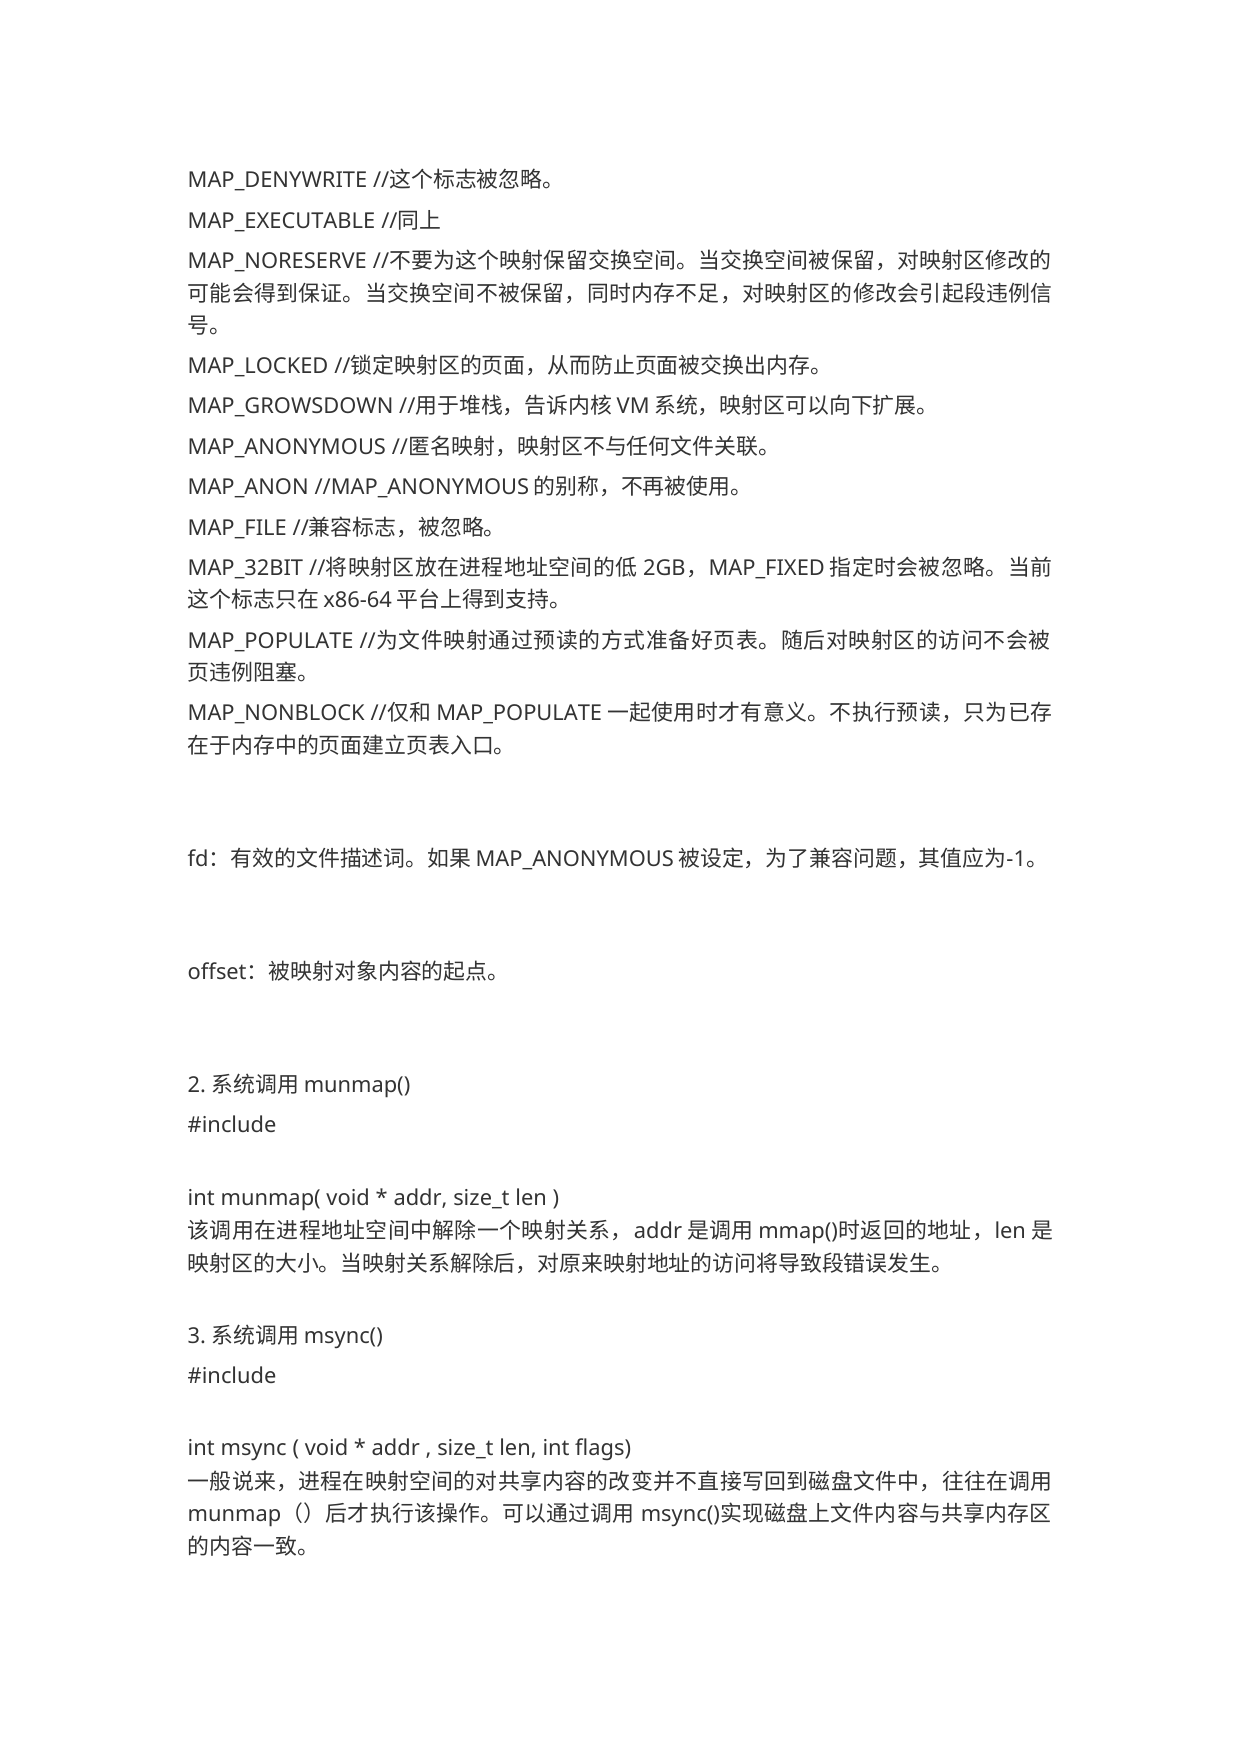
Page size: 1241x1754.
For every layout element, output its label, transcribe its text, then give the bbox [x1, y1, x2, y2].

text MAP_ANONYMOUS //匿名映射，映射区不与任何文件关联。 [187, 428, 1053, 461]
text MAP_DENYWRITE //这个标志被忽略。 [187, 162, 1053, 194]
text 2. 系统调用munmap() [187, 1067, 1053, 1099]
text fd：有效的文件描述词。如果MAP_ANONYMOUS被设定，为了兼容问题，其值应为-1。 [187, 841, 1053, 873]
text MAP_FILE //兼容标志，被忽略。 [187, 509, 1053, 542]
text MAP_EXECUTABLE //同上 [187, 202, 1053, 235]
text offset：被映射对象内容的起点。 [187, 954, 1053, 986]
text int msync ( void * addr , size_t len, int flags) 一般说来，进程在映射空间的对共享内容的改变并不直接写回到磁盘文件中，往往在调用munmap（）后才执行该操作。可以通过调用msync()实现磁盘上文件内容与共享内存区的内容一致。 [187, 1398, 1053, 1561]
text int munmap( void * addr, size_t len ) 该调用在进程地址空间中解除一个映射关系，addr是调用mmap()时返回的地址，len是映射区的大小。当映射关系解除后，对原来映射地址的访问将导致段错误发生。 [187, 1148, 1053, 1278]
text MAP_ANON //MAP_ANONYMOUS的别称，不再被使用。 [187, 469, 1053, 501]
text 3. 系统调用msync() [187, 1285, 1053, 1350]
text MAP_GROWSDOWN //用于堆栈，告诉内核VM系统，映射区可以向下扩展。 [187, 388, 1053, 421]
text MAP_NONBLOCK //仅和MAP_POPULATE一起使用时才有意义。不执行预读，只为已存在于内存中的页面建立页表入口。 [187, 695, 1053, 760]
text MAP_LOCKED //锁定映射区的页面，从而防止页面被交换出内存。 [187, 348, 1053, 380]
text MAP_32BIT //将映射区放在进程地址空间的低2GB，MAP_FIXED指定时会被忽略。当前这个标志只在x86-64平台上得到支持。 [187, 549, 1053, 614]
text #include [187, 1107, 1053, 1140]
text MAP_POPULATE //为文件映射通过预读的方式准备好页表。随后对映射区的访问不会被页违例阻塞。 [187, 622, 1053, 687]
text MAP_NORESERVE //不要为这个映射保留交换空间。当交换空间被保留，对映射区修改的可能会得到保证。当交换空间不被保留，同时内存不足，对映射区的修改会引起段违例信号。 [187, 243, 1053, 340]
text #include [187, 1358, 1053, 1391]
